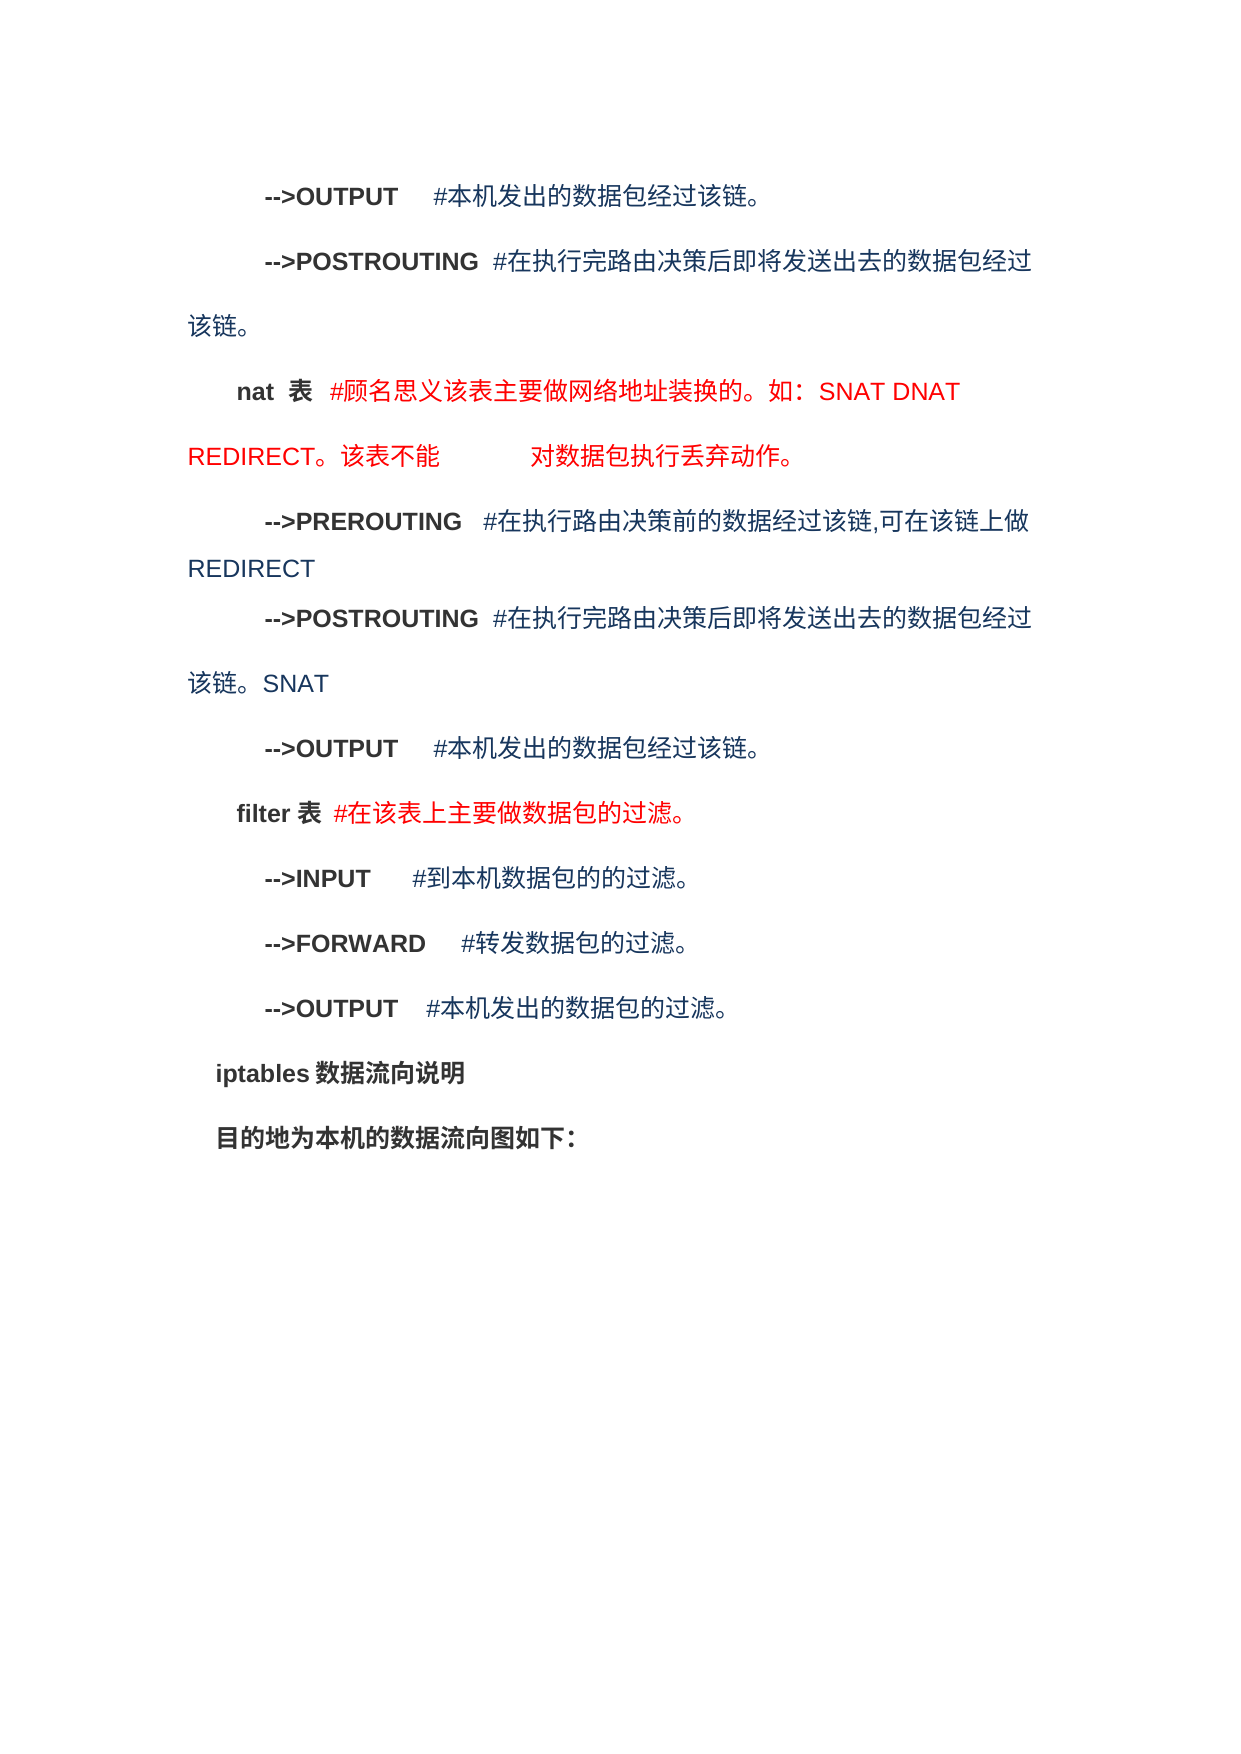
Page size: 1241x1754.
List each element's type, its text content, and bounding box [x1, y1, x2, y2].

text filter 表 #在该表上主要做数据包的过滤。 [187, 779, 1053, 844]
text -->OUTPUT #本机发出的数据包的过滤。 [187, 974, 1053, 1039]
text 目的地为本机的数据流向图如下： [187, 1104, 1053, 1169]
text -->POSTROUTING #在执行完路由决策后即将发送出去的数据包经过该链。 [187, 227, 1053, 357]
text -->OUTPUT #本机发出的数据包经过该链。 [187, 162, 1053, 227]
text -->INPUT #到本机数据包的的过滤。 [187, 844, 1053, 909]
text nat 表 #顾名思义该表主要做网络地址装换的。如：SNAT DNAT REDIRECT。该表不能 对数据包执行丢弃动作。 [187, 357, 1053, 487]
text -->OUTPUT #本机发出的数据包经过该链。 [187, 714, 1053, 779]
text iptables数据流向说明 [187, 1039, 1053, 1104]
text -->PREROUTING #在执行路由决策前的数据经过该链,可在该链上做REDIRECT [187, 487, 1053, 584]
text -->FORWARD #转发数据包的过滤。 [187, 909, 1053, 974]
text -->POSTROUTING #在执行完路由决策后即将发送出去的数据包经过该链。SNAT [187, 584, 1053, 714]
